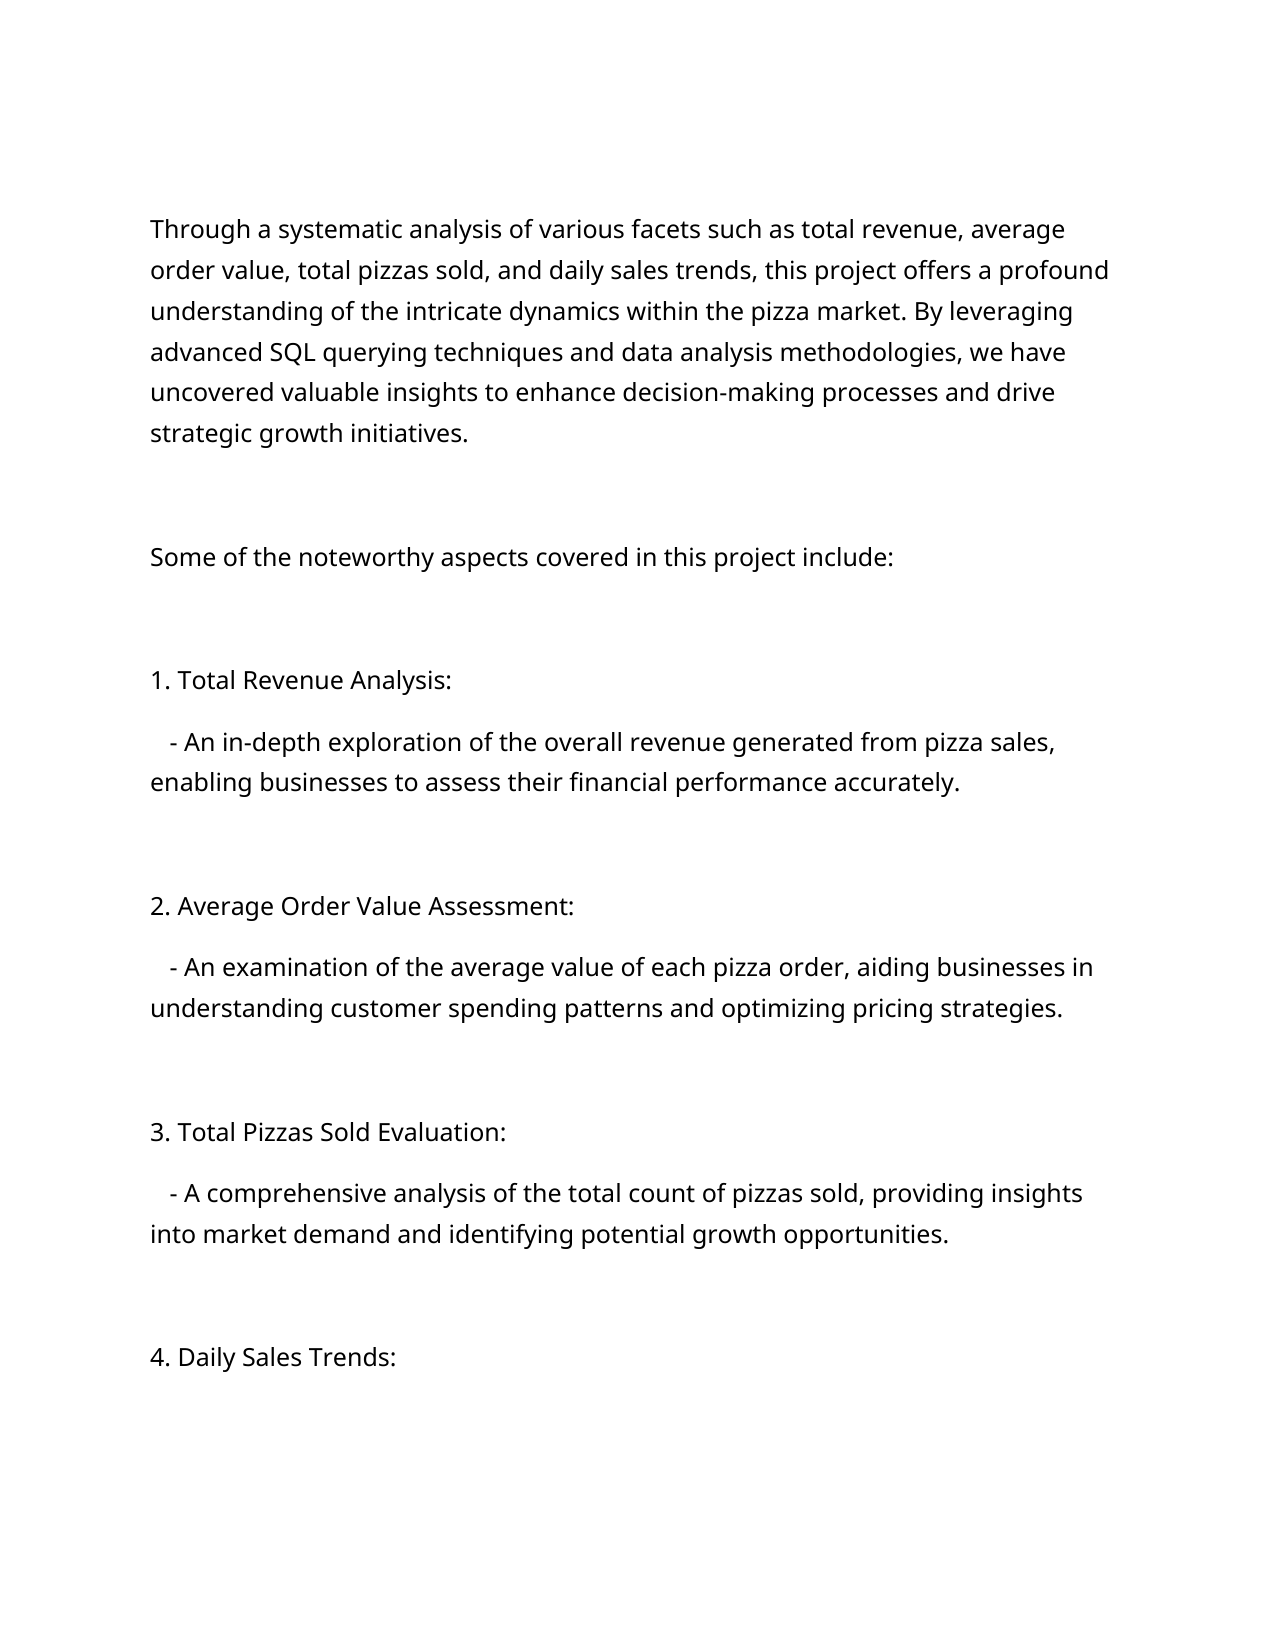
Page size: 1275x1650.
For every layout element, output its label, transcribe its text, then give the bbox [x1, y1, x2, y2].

text 2. Average Order Value Assessment: [150, 888, 1125, 922]
text - An examination of the average value of each pizza order, aiding businesses in understanding customer spending patterns and optimizing pricing strategies. [150, 950, 1125, 1025]
text 4. Daily Sales Trends: [150, 1340, 1125, 1374]
text 1. Total Revenue Analysis: [150, 662, 1125, 697]
text - An in-depth exploration of the overall revenue generated from pizza sales, enabling businesses to assess their financial performance accurately. [150, 724, 1125, 799]
text Some of the noteworthy aspects covered in this project include: [150, 539, 1125, 573]
text - A comprehensive analysis of the total count of pizzas sold, providing insights into market demand and identifying potential growth opportunities. [150, 1176, 1125, 1251]
text Through a systematic analysis of various facets such as total revenue, average order value, total pizzas sold, and daily sales trends, this project offers a profound understanding of the intricate dynamics within the pizza market. By leveraging advanced SQL querying techniques and data analysis methodologies, we have uncovered valuable insights to enhance decision-making processes and drive strategic growth initiatives. [150, 212, 1125, 450]
text 3. Total Pizzas Sold Evaluation: [150, 1114, 1125, 1148]
